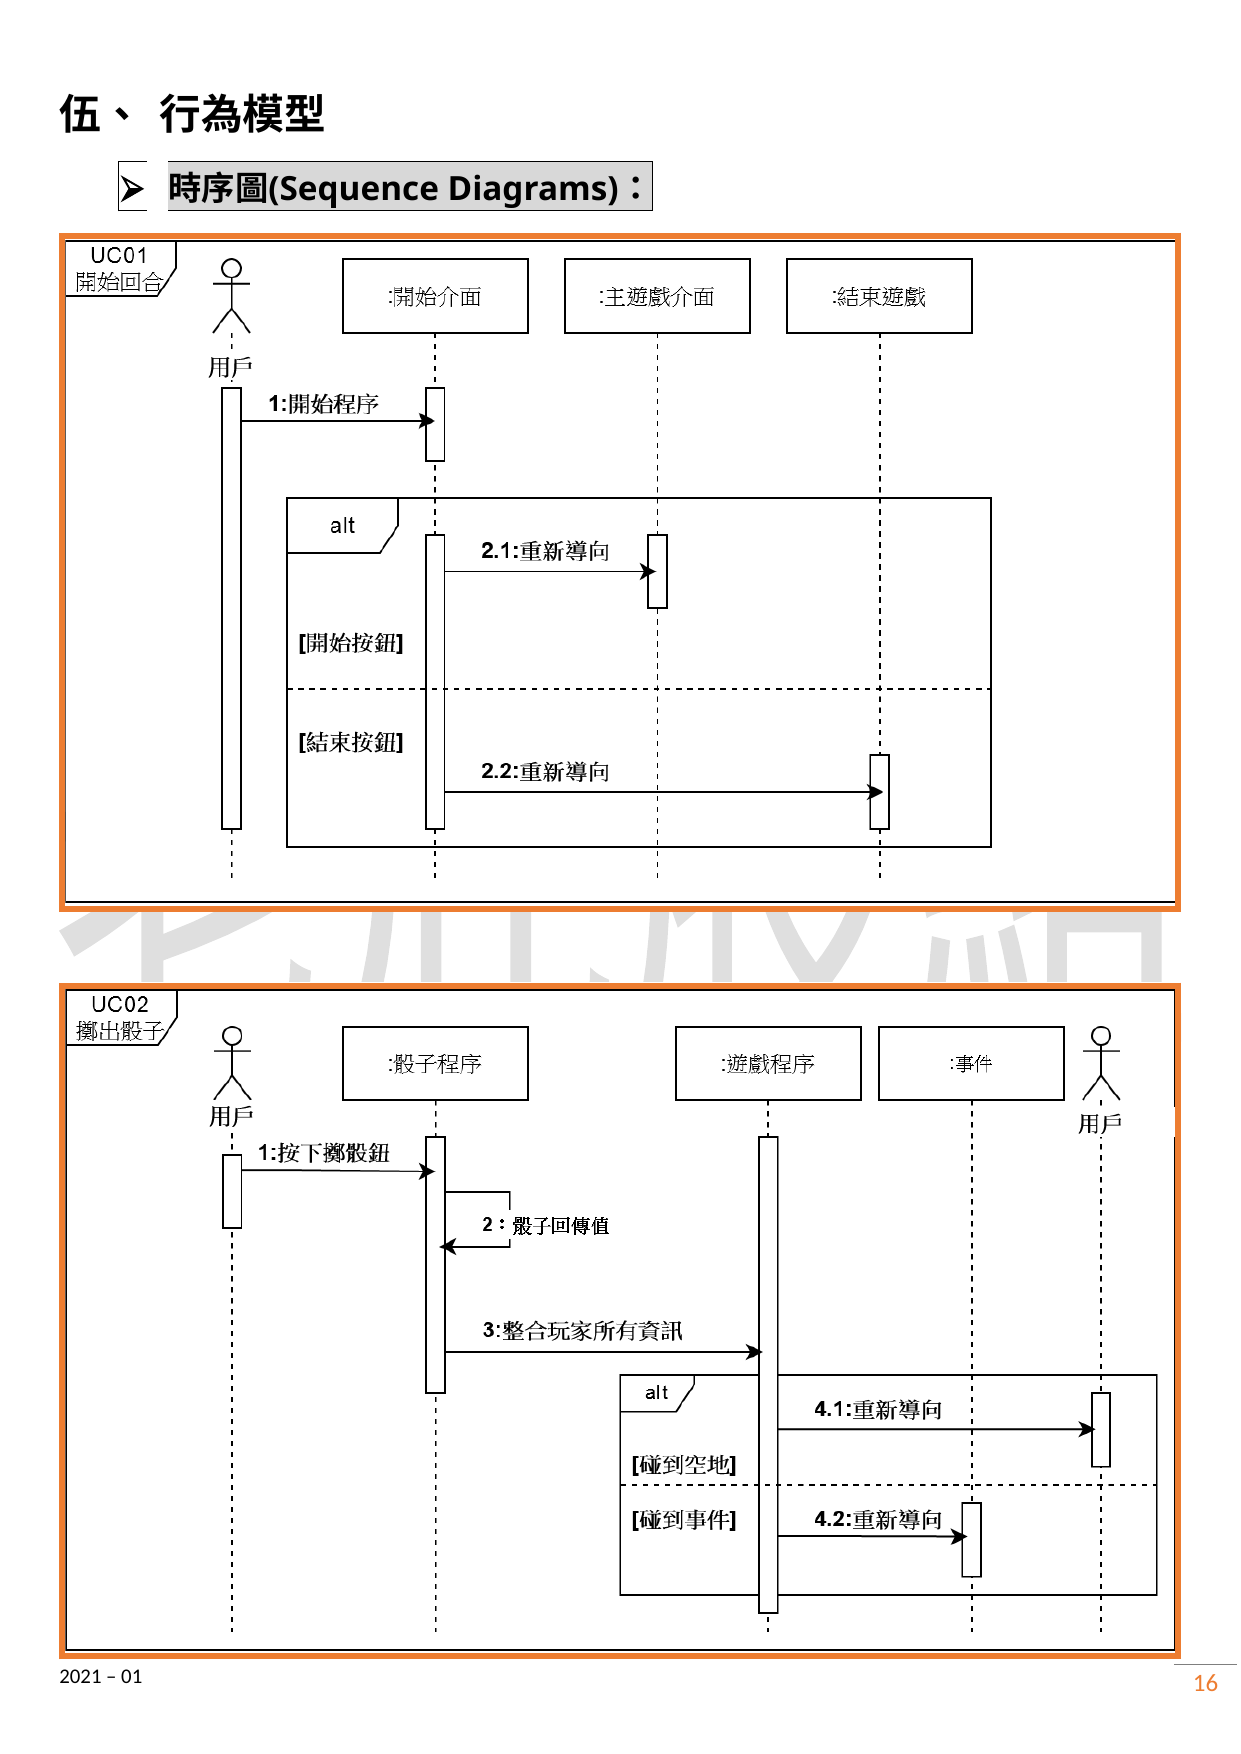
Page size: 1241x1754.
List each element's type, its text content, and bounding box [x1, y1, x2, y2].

list 行為模型 [59, 74, 1181, 149]
picture [65, 239, 1175, 906]
list 時序圖(Sequence Diagrams)： [118, 149, 1181, 224]
picture [65, 989, 1175, 1653]
